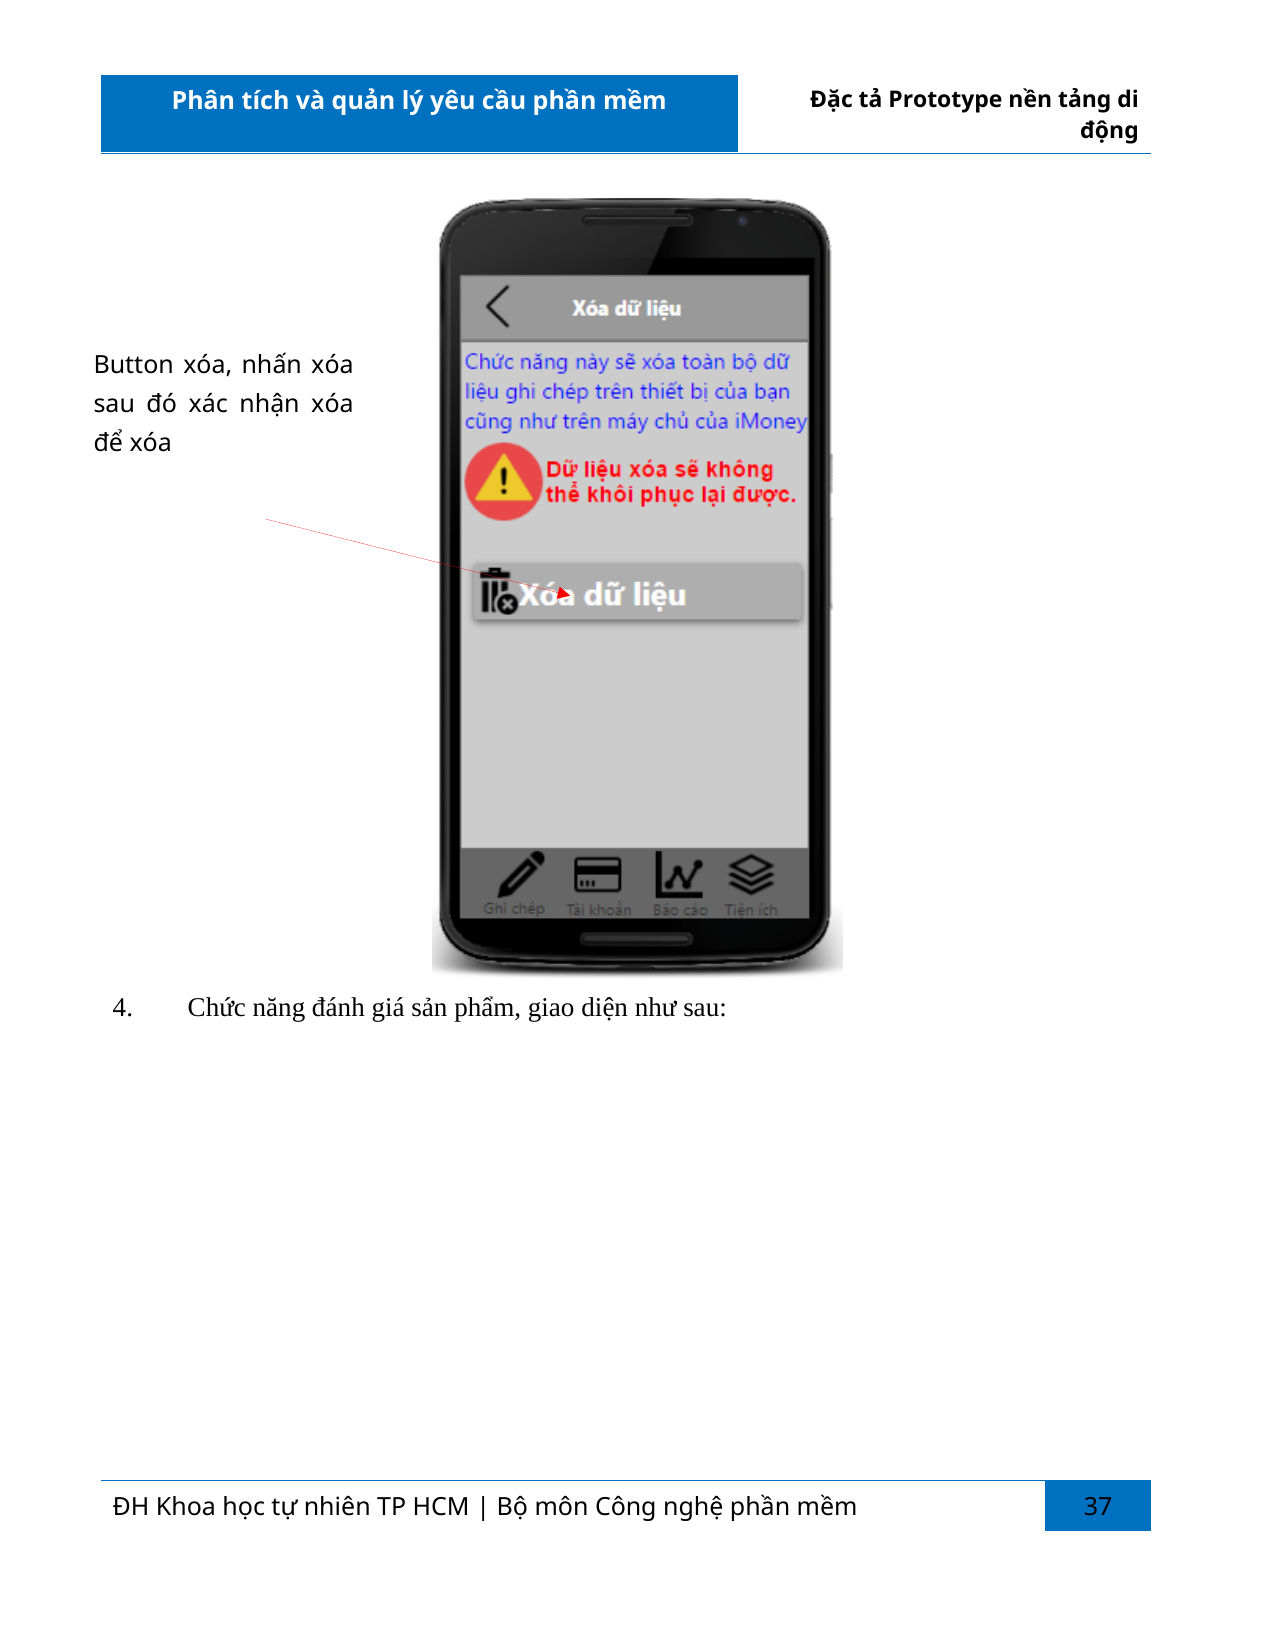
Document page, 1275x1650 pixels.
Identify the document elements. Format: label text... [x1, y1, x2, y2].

list Chức năng đánh giá sản phẩm, giao diện như sau: [112, 991, 1162, 1022]
picture [432, 198, 843, 986]
